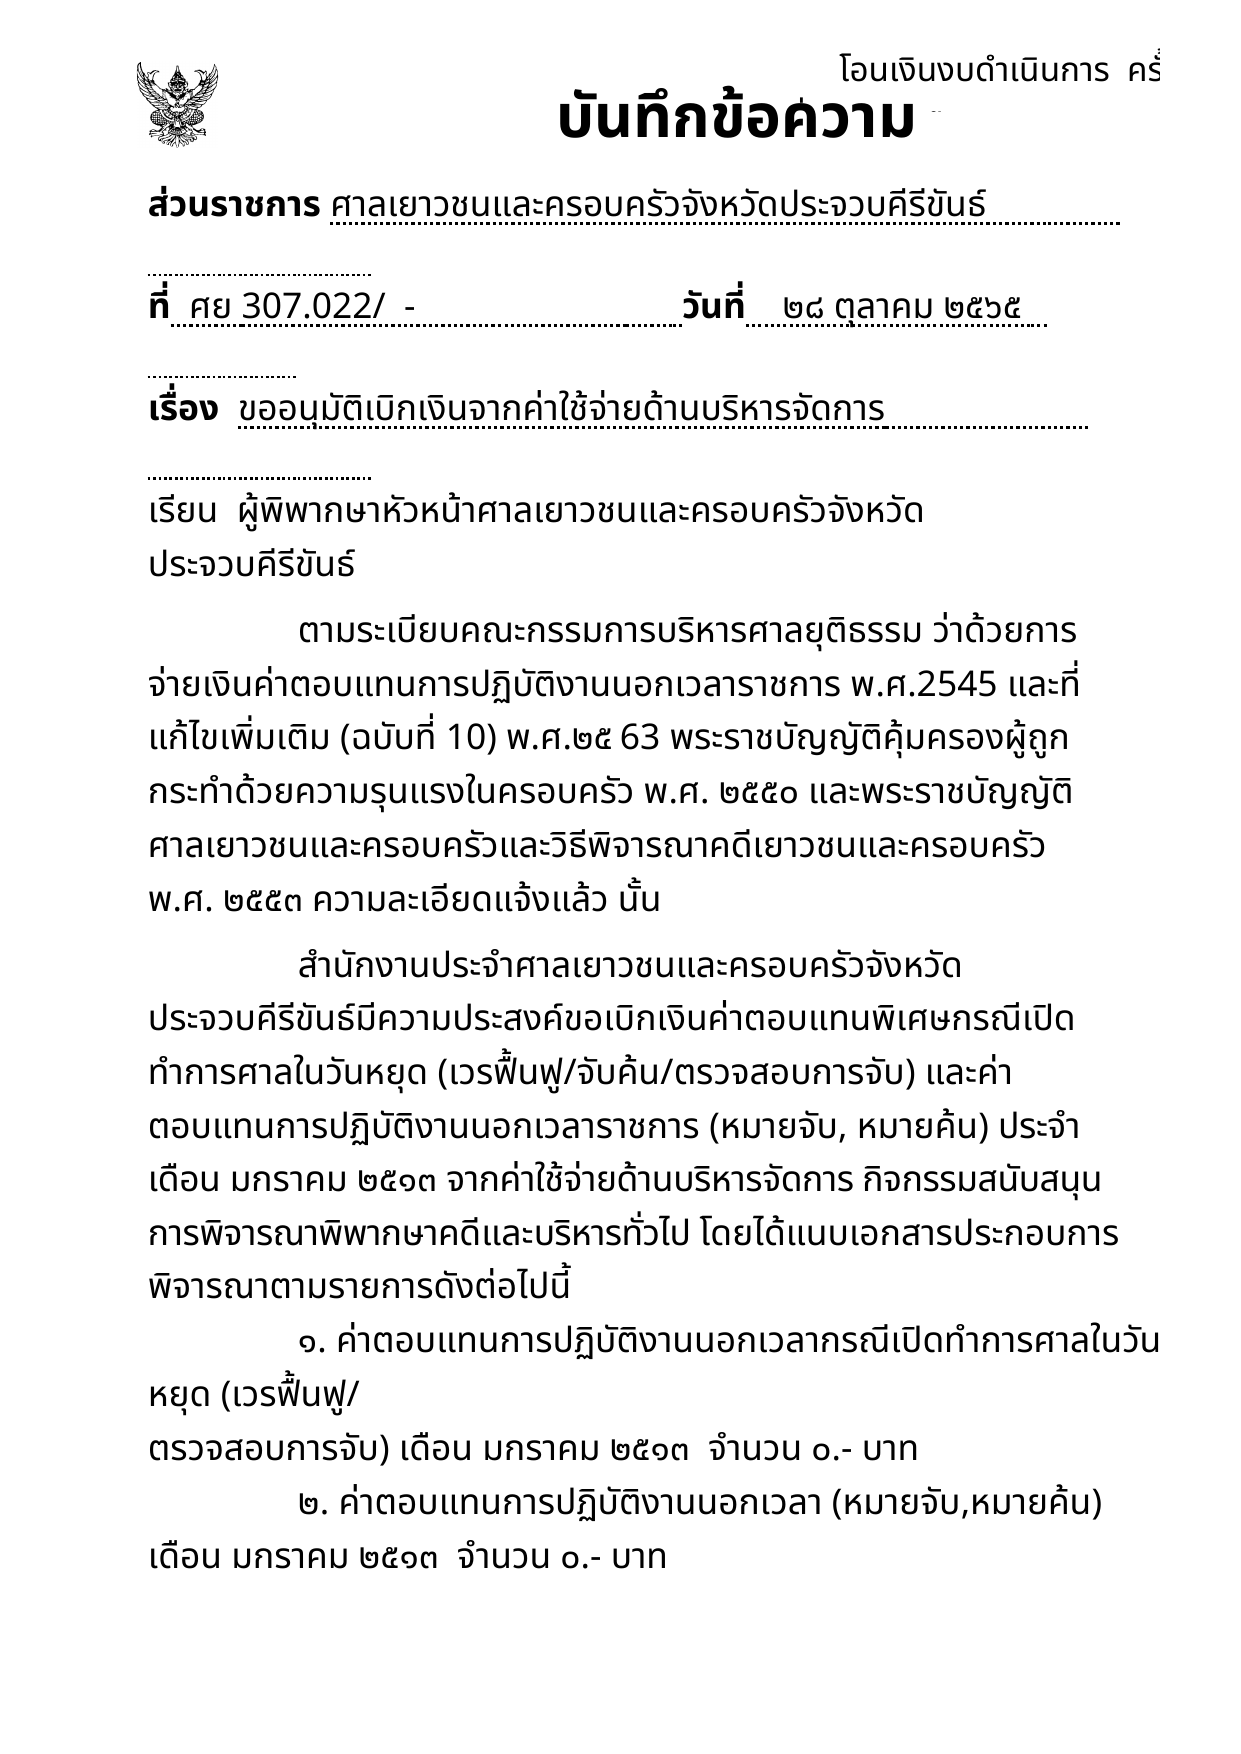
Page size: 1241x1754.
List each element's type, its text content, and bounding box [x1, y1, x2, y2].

picture [136, 61, 219, 148]
text ๑. ค่าตอบแทนการปฏิบัติงานนอกเวลากรณีเปิดทำการศาลในวันหยุด (เวรฟื้นฟู/ ตรวจสอบการจับ) เดือน มกราคม ๒๕๑๓ จำนวน ๐.- บาท [148, 1315, 1216, 1476]
text ที่ ศย 307.022/ - วันที่ ๒๘ ตุลาคม ๒๕๖๕ [148, 281, 1122, 383]
text สำนักงานประจำศาลเยาวชนและครอบครัวจังหวัดประจวบคีรีขันธ์มีความประสงค์ขอเบิกเงินค่าตอบแทนพิเศษกรณีเปิดทำการศาลในวันหยุด (เวรฟื้นฟู/จับค้น/ตรวจสอบการจับ) และค่าตอบแทนการปฏิบัติงานนอกเวลาราชการ (หมายจับ, หมายค้น) ประจำเดือน มกราคม ๒๕๑๓ จากค่าใช้จ่ายด้านบริหารจัดการ กิจกรรมสนับสนุนการพิจารณาพิพากษาคดีและบริหารทั่วไป โดยได้แนบเอกสารประกอบการพิจารณาตามรายการดังต่อไปนี้ [148, 939, 1122, 1315]
text ๒. ค่าตอบแทนการปฏิบัติงานนอกเวลา (หมายจับ,หมายค้น) เดือน มกราคม ๒๕๑๓ จำนวน ๐.- บาท [148, 1476, 1123, 1584]
text เรื่อง ขออนุมัติเบิกเงินจากค่าใช้จ่ายด้านบริหารจัดการ [148, 383, 1122, 485]
text บันทึกข้อความ [148, 74, 1122, 165]
text เรียน ผู้พิพากษาหัวหน้าศาลเยาวชนและครอบครัวจังหวัดประจวบคีรีขันธ์ [148, 485, 1122, 592]
text ส่วนราชการ ศาลเยาวชนและครอบครัวจังหวัดประจวบคีรีขันธ์ [148, 179, 1122, 281]
text ตามระเบียบคณะกรรมการบริหารศาลยุติธรรม ว่าด้วยการจ่ายเงินค่าตอบแทนการปฏิบัติงานนอกเวลาราชการ พ.ศ.2545 และที่แก้ไขเพิ่มเติม (ฉบับที่ 10) พ.ศ.๒๕63 พระราชบัญญัติคุ้มครองผู้ถูกกระทำด้วยความรุนแรงในครอบครัว พ.ศ. ๒๕๕๐ และพระราชบัญญัติศาลเยาวชนและครอบครัวและวิธีพิจารณาคดีเยาวชนและครอบครัว พ.ศ. ๒๕๕๓ ความละเอียดแจ้งแล้ว นั้น [148, 604, 1122, 927]
